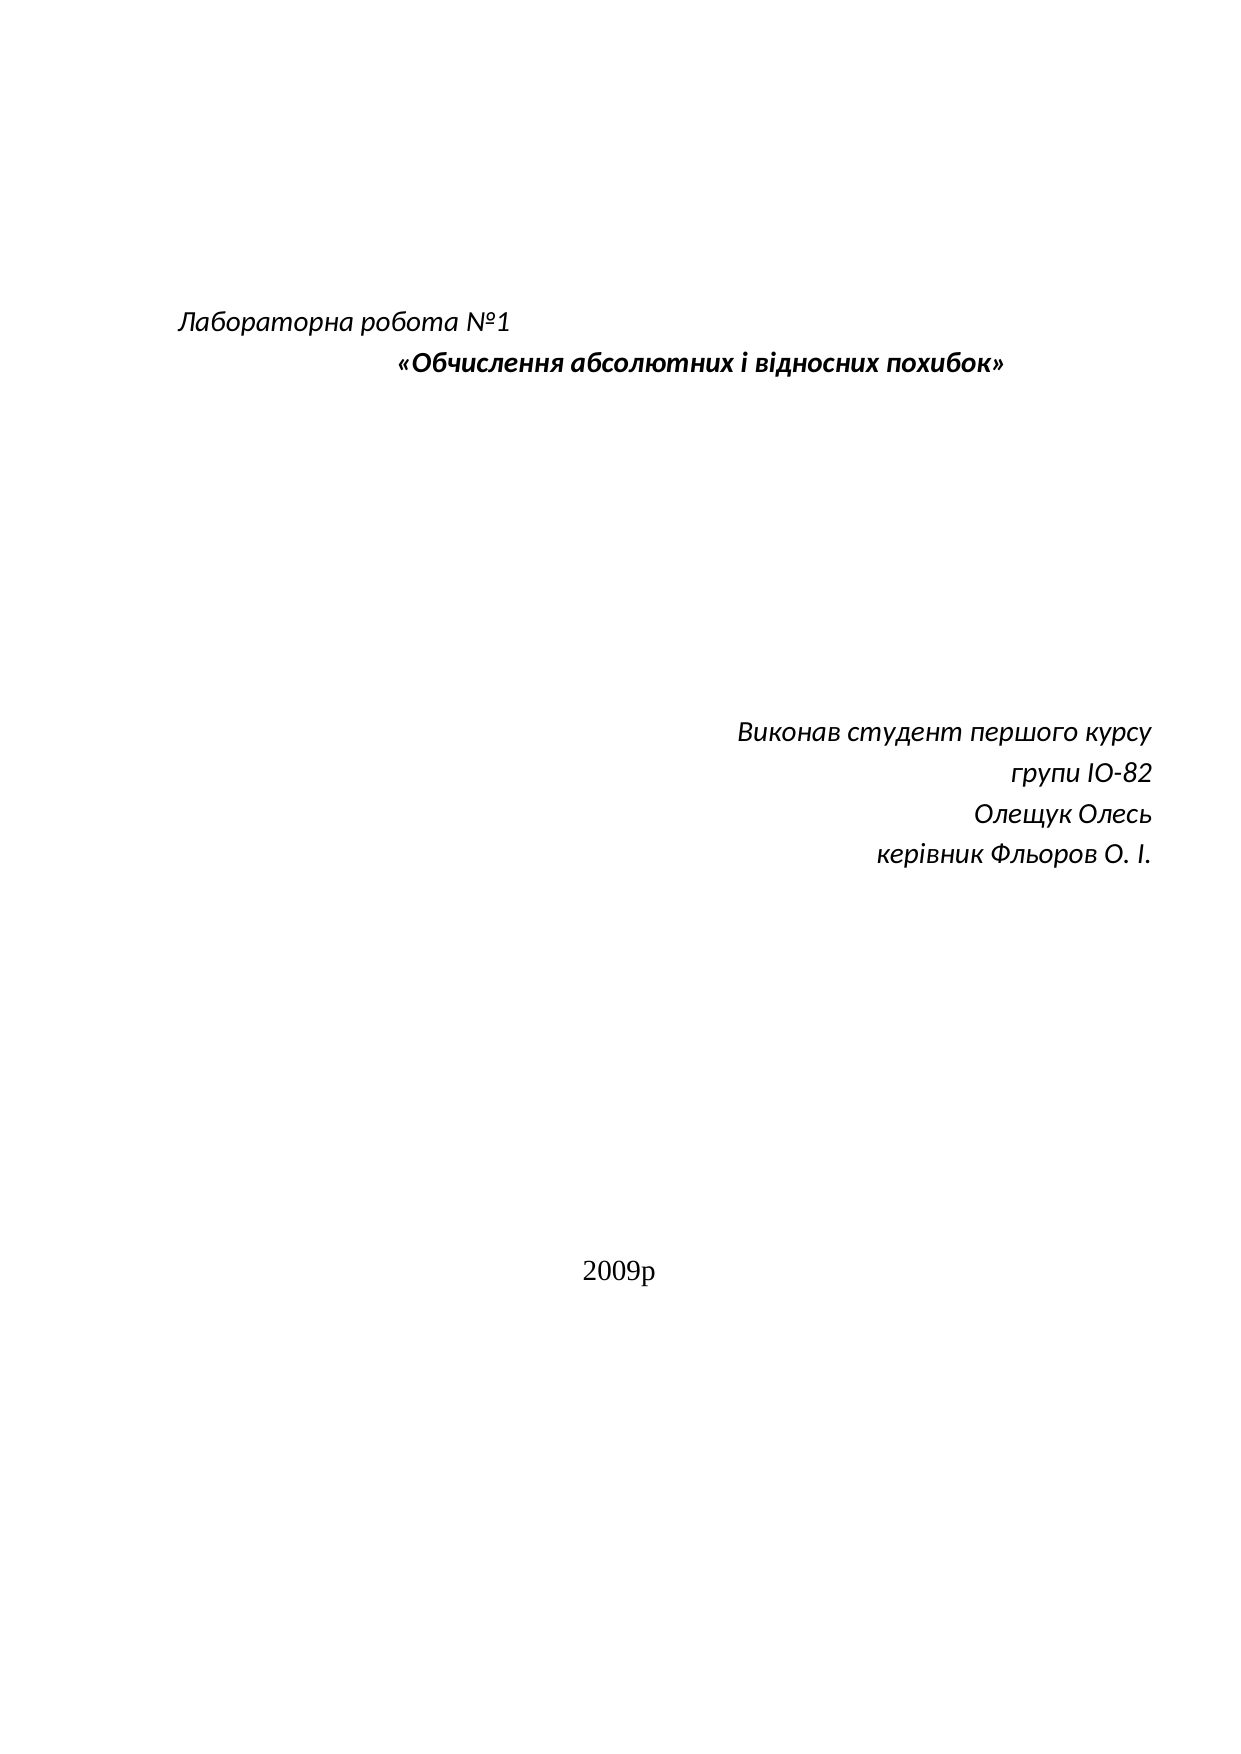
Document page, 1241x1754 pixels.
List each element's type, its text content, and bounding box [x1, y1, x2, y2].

text групи ІО-82 [177, 754, 1152, 789]
text Лабораторна робота №1 [177, 303, 1152, 339]
text Виконав студент першого курсу [177, 713, 1152, 748]
text 2009р [177, 1253, 1152, 1286]
text «Обчислення абсолютних і відносних похибок» [177, 344, 1152, 380]
text керівник Фльоров О. I. [177, 836, 1152, 871]
text Олещук Олесь [177, 795, 1152, 830]
